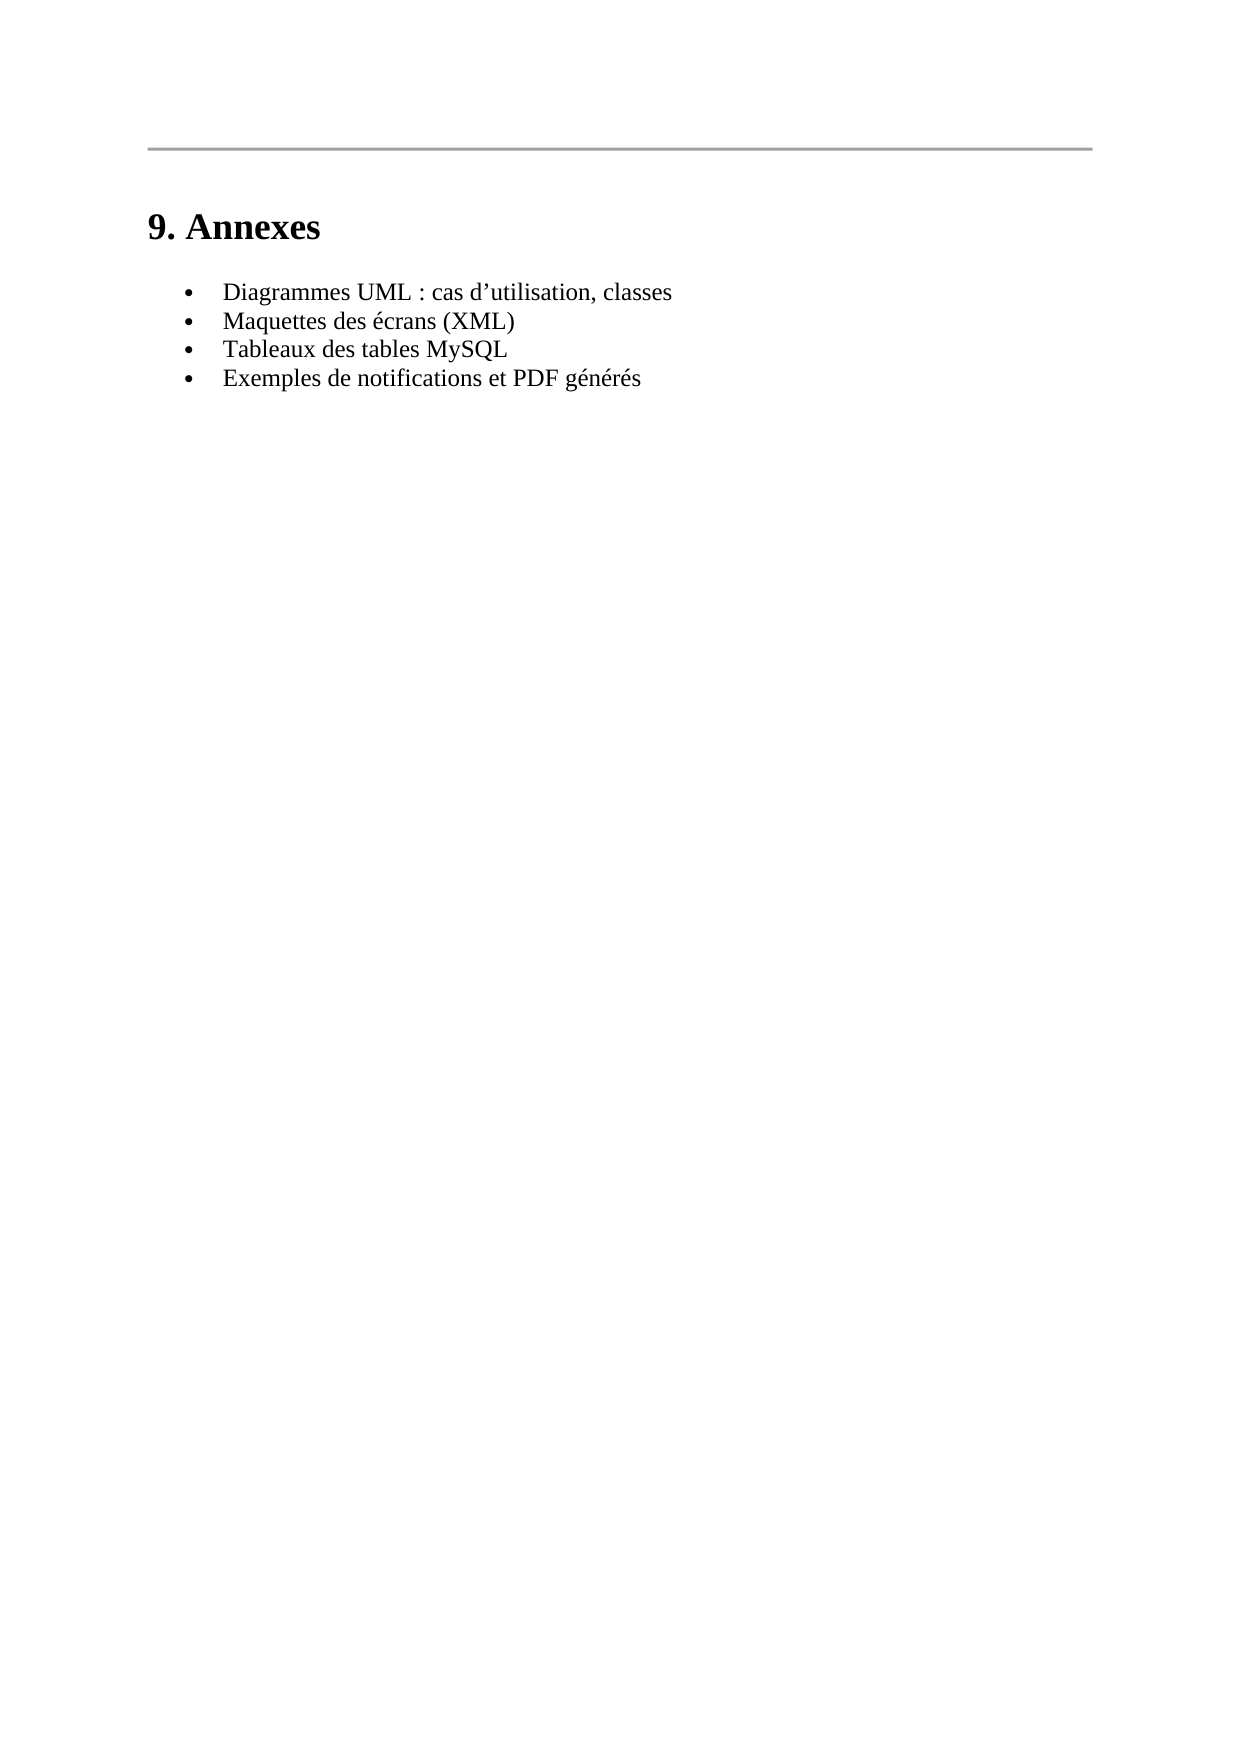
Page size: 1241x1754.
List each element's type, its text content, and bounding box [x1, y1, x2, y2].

text 9. Annexes [148, 205, 1093, 248]
list Maquettes des écrans (XML) [185, 306, 1093, 334]
list Exemples de notifications et PDF générés [185, 363, 1093, 392]
list Tableaux des tables MySQL [185, 334, 1093, 363]
list Diagrammes UML : cas d’utilisation, classes [185, 277, 1093, 306]
